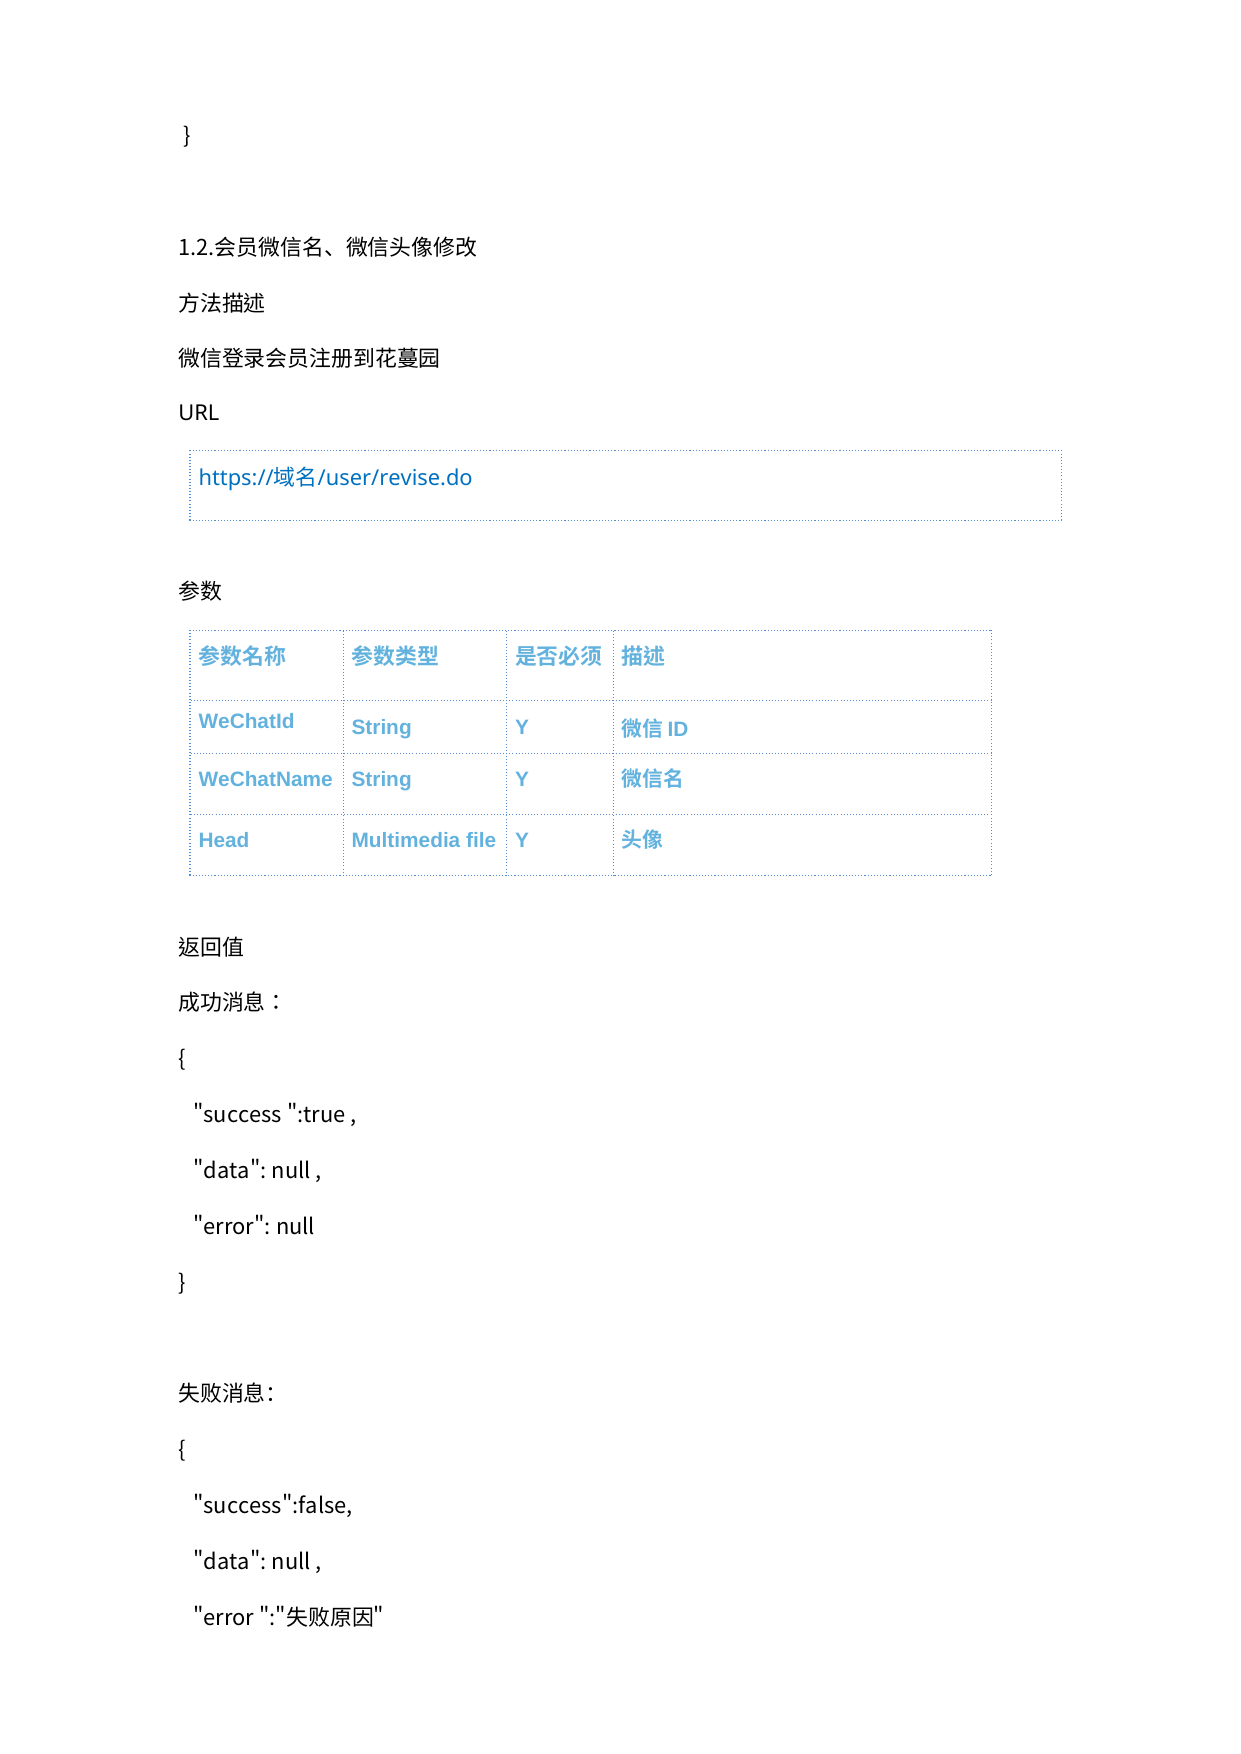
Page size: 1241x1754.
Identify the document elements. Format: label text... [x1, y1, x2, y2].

text "data": null , [178, 1544, 1122, 1575]
table_cell Head [190, 814, 343, 875]
table_cell String [343, 753, 506, 814]
table_header 描述 [613, 630, 992, 700]
text 1.2.会员微信名、微信头像修改 [178, 230, 1122, 261]
text "data": null , [178, 1153, 1122, 1184]
text { [178, 1041, 1122, 1073]
text "error ":"失败原因" [178, 1599, 1122, 1631]
table_cell String [343, 700, 506, 753]
table_header 参数名称 [190, 630, 343, 700]
text } [178, 118, 1122, 150]
table_cell Y [506, 700, 613, 753]
table_cell 微信ID [613, 700, 992, 753]
table_header 参数类型 [343, 630, 506, 700]
text URL [178, 397, 1122, 427]
text 成功消息： [178, 985, 1122, 1017]
text { [178, 1432, 1122, 1464]
table_cell 微信名 [613, 753, 992, 814]
text "success":false, [178, 1488, 1122, 1519]
table_header https://域名/user/revise.do [190, 450, 1061, 520]
table_cell WeChatName [190, 753, 343, 814]
text "error": null [178, 1209, 1122, 1240]
text 返回值 [178, 929, 1122, 961]
text 失败消息： [178, 1376, 1122, 1408]
table_header 是否必须 [506, 630, 613, 700]
table_cell 头像 [613, 814, 992, 875]
table_cell WeChatId [190, 700, 343, 753]
table_cell Y [506, 753, 613, 814]
text 参数 [178, 574, 1122, 606]
table_cell Multimedia file [343, 814, 506, 875]
text 微信登录会员注册到花蔓园 [178, 341, 1122, 373]
text } [178, 1264, 1122, 1296]
table_cell Y [506, 814, 613, 875]
text "success ":true , [118, 1097, 1122, 1129]
text 方法描述 [178, 286, 1122, 317]
